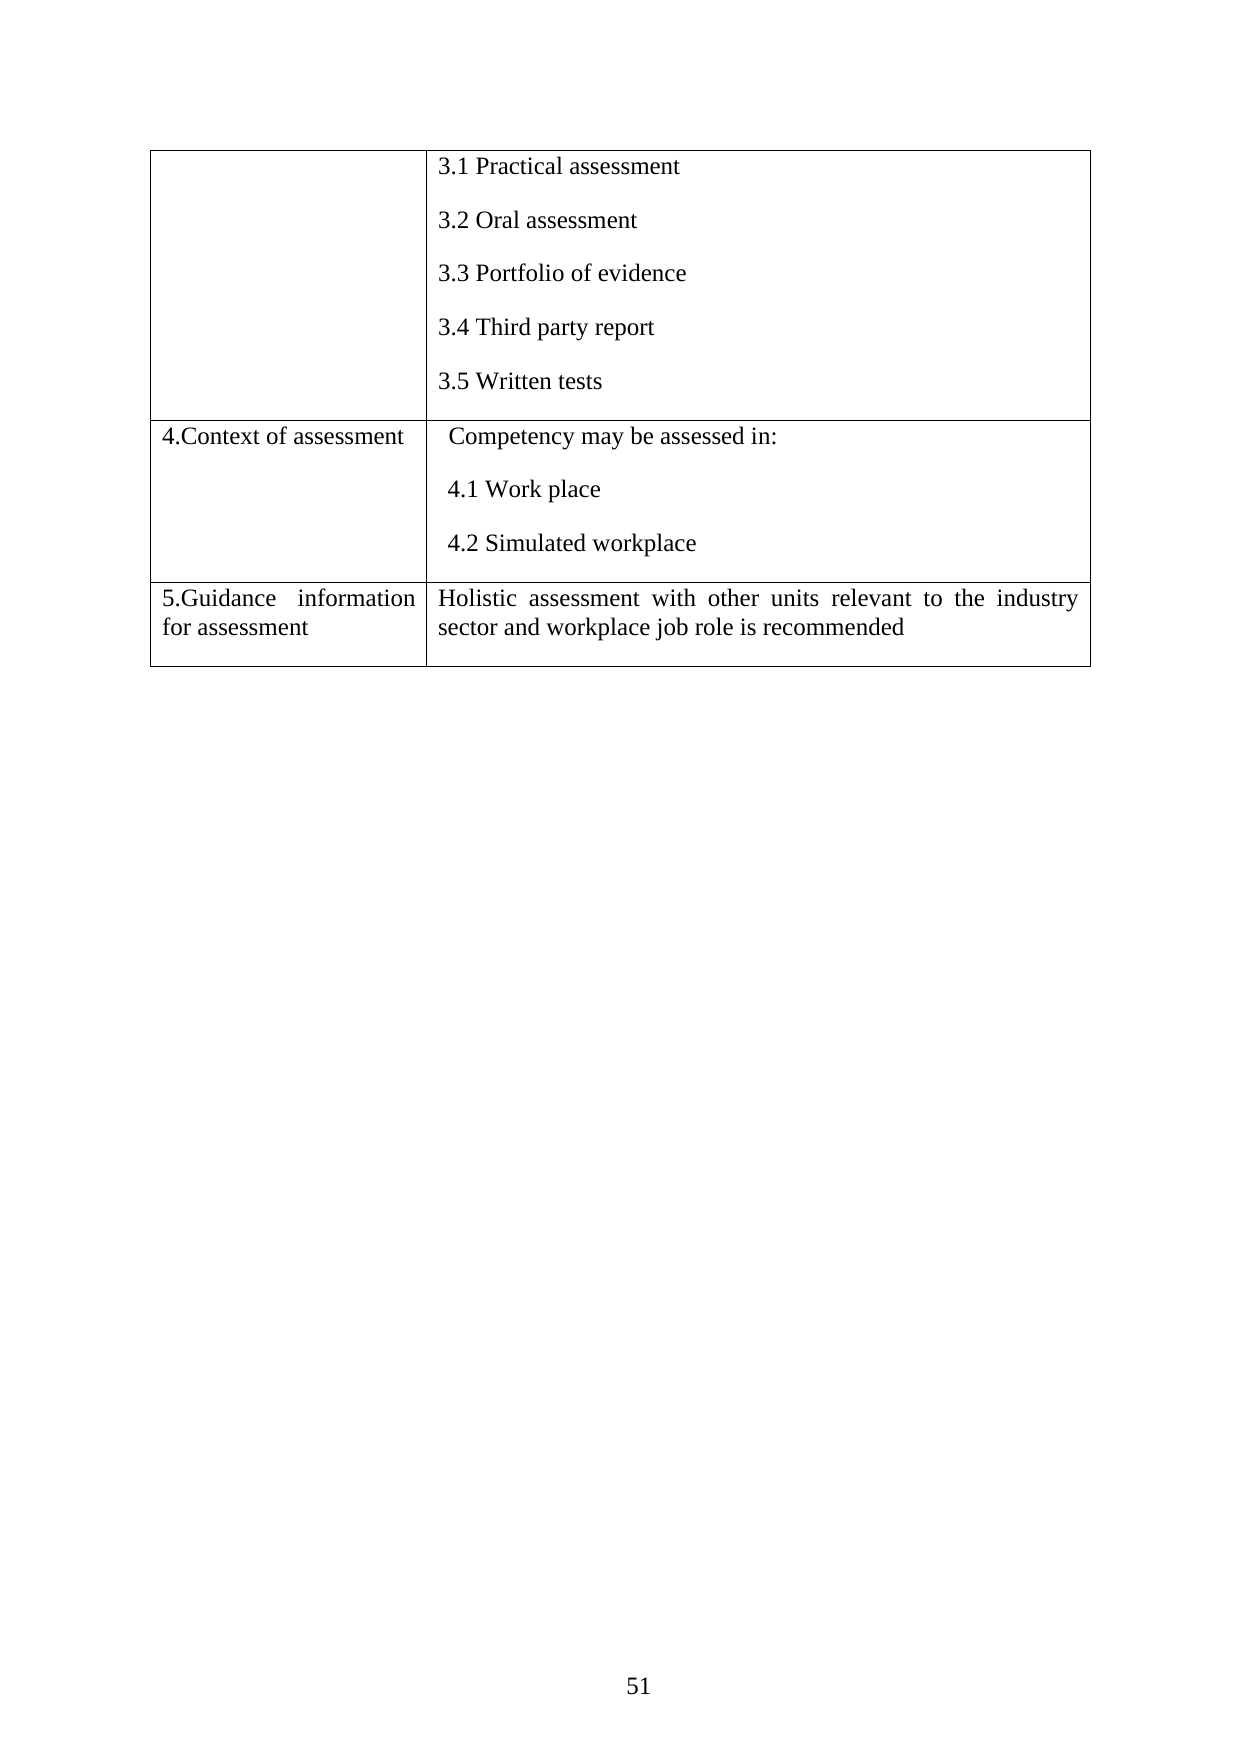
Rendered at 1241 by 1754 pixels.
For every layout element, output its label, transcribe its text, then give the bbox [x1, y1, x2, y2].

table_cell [427, 151, 1090, 420]
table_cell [151, 151, 426, 420]
table_cell Holistic assessment with other units relevant to the industry sector and workplace job role is recommended [427, 583, 1090, 666]
table_cell Competency may be assessed in: Work place Simulated workplace [427, 421, 1090, 582]
table_cell 5.Guidance information for assessment [151, 583, 426, 666]
table_cell 4.Context of assessment [151, 421, 426, 582]
